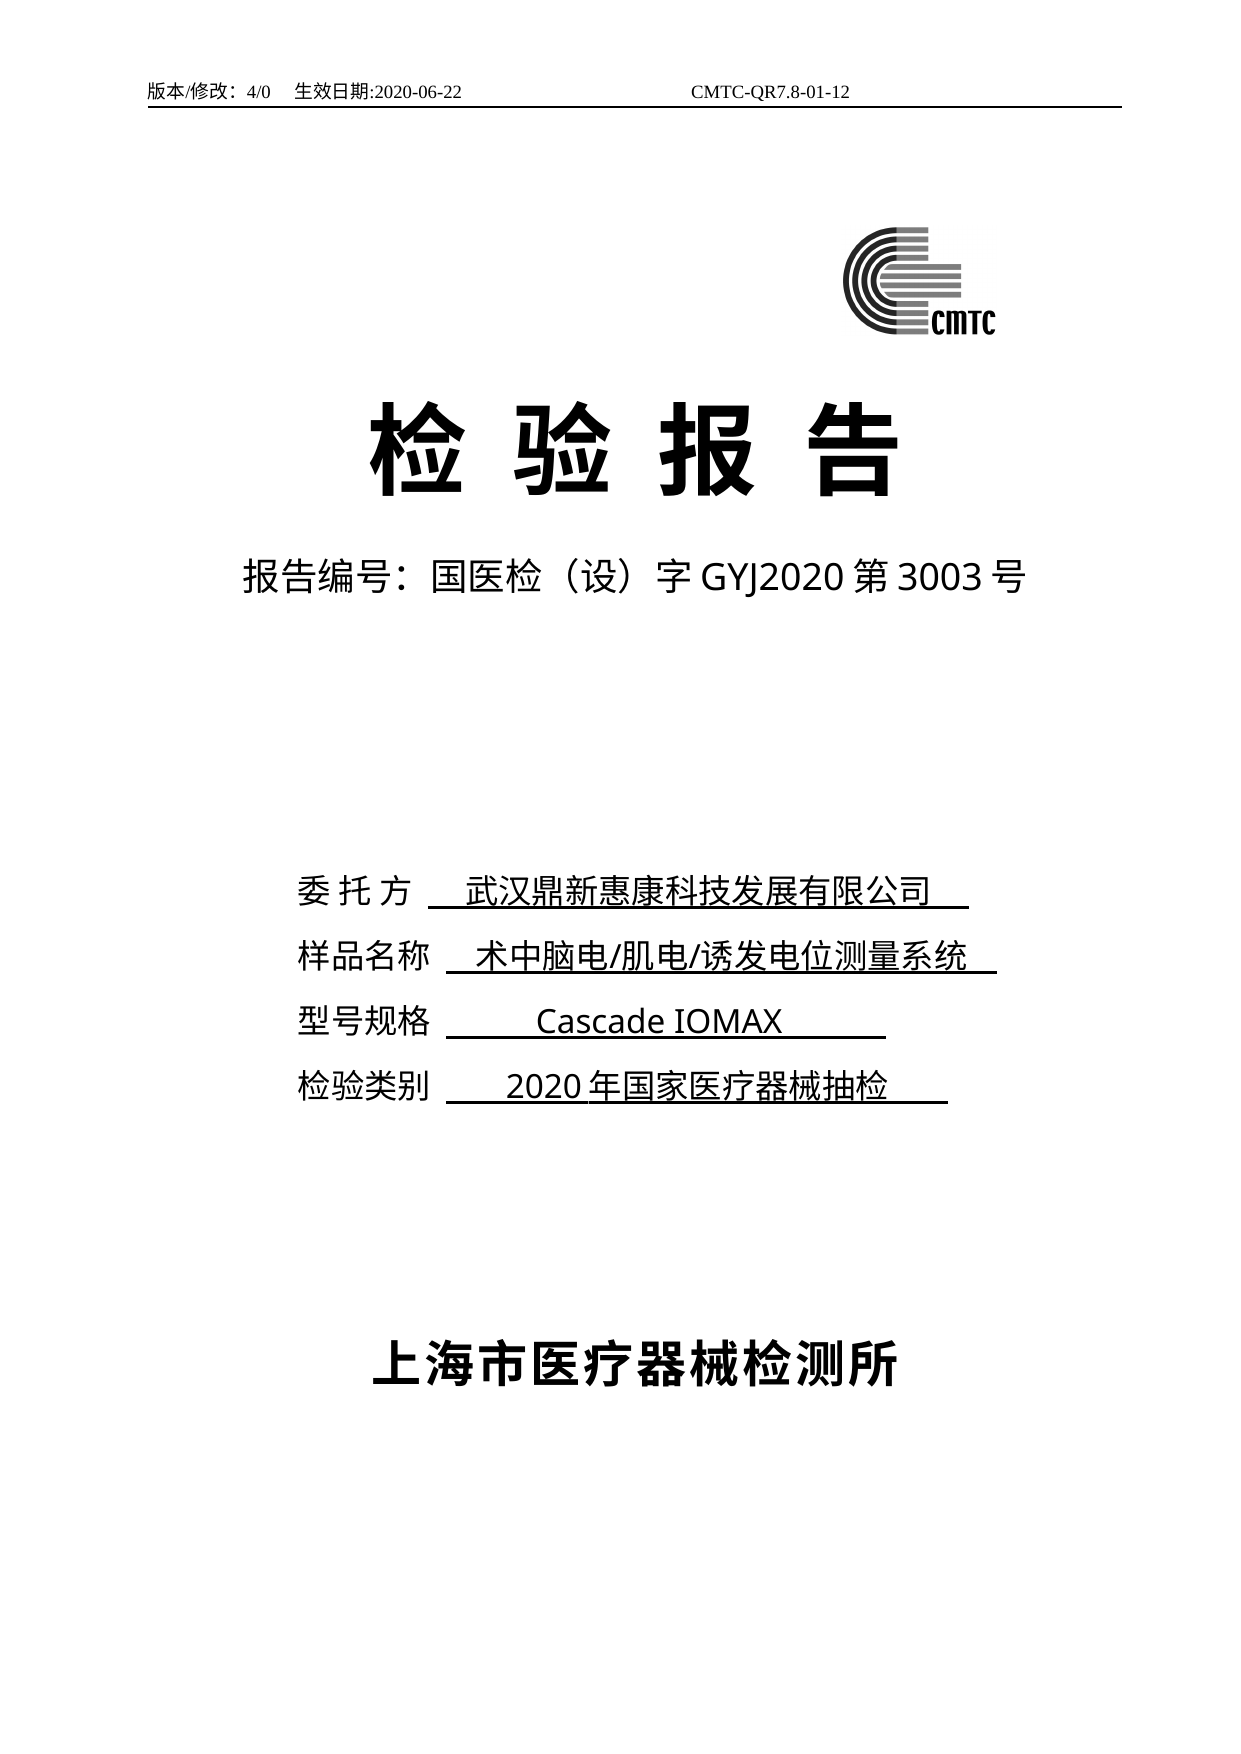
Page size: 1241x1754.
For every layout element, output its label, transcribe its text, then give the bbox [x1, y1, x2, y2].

text 型号规格 Cascade IOMAX [148, 987, 1122, 1052]
text 检验类别 2020年国家医疗器械抽检 [148, 1052, 1122, 1117]
text 报告编号：国医检（设）字GYJ2020第3003号 [148, 542, 1122, 607]
text 检 验 报 告 [148, 363, 1122, 526]
text 上海市医疗器械检测所 [148, 1312, 1122, 1409]
text 委 托 方 武汉鼎新惠康科技发展有限公司 [148, 857, 1122, 922]
text 样品名称 术中脑电/肌电/诱发电位测量系统 [148, 922, 1122, 987]
picture [841, 225, 997, 336]
